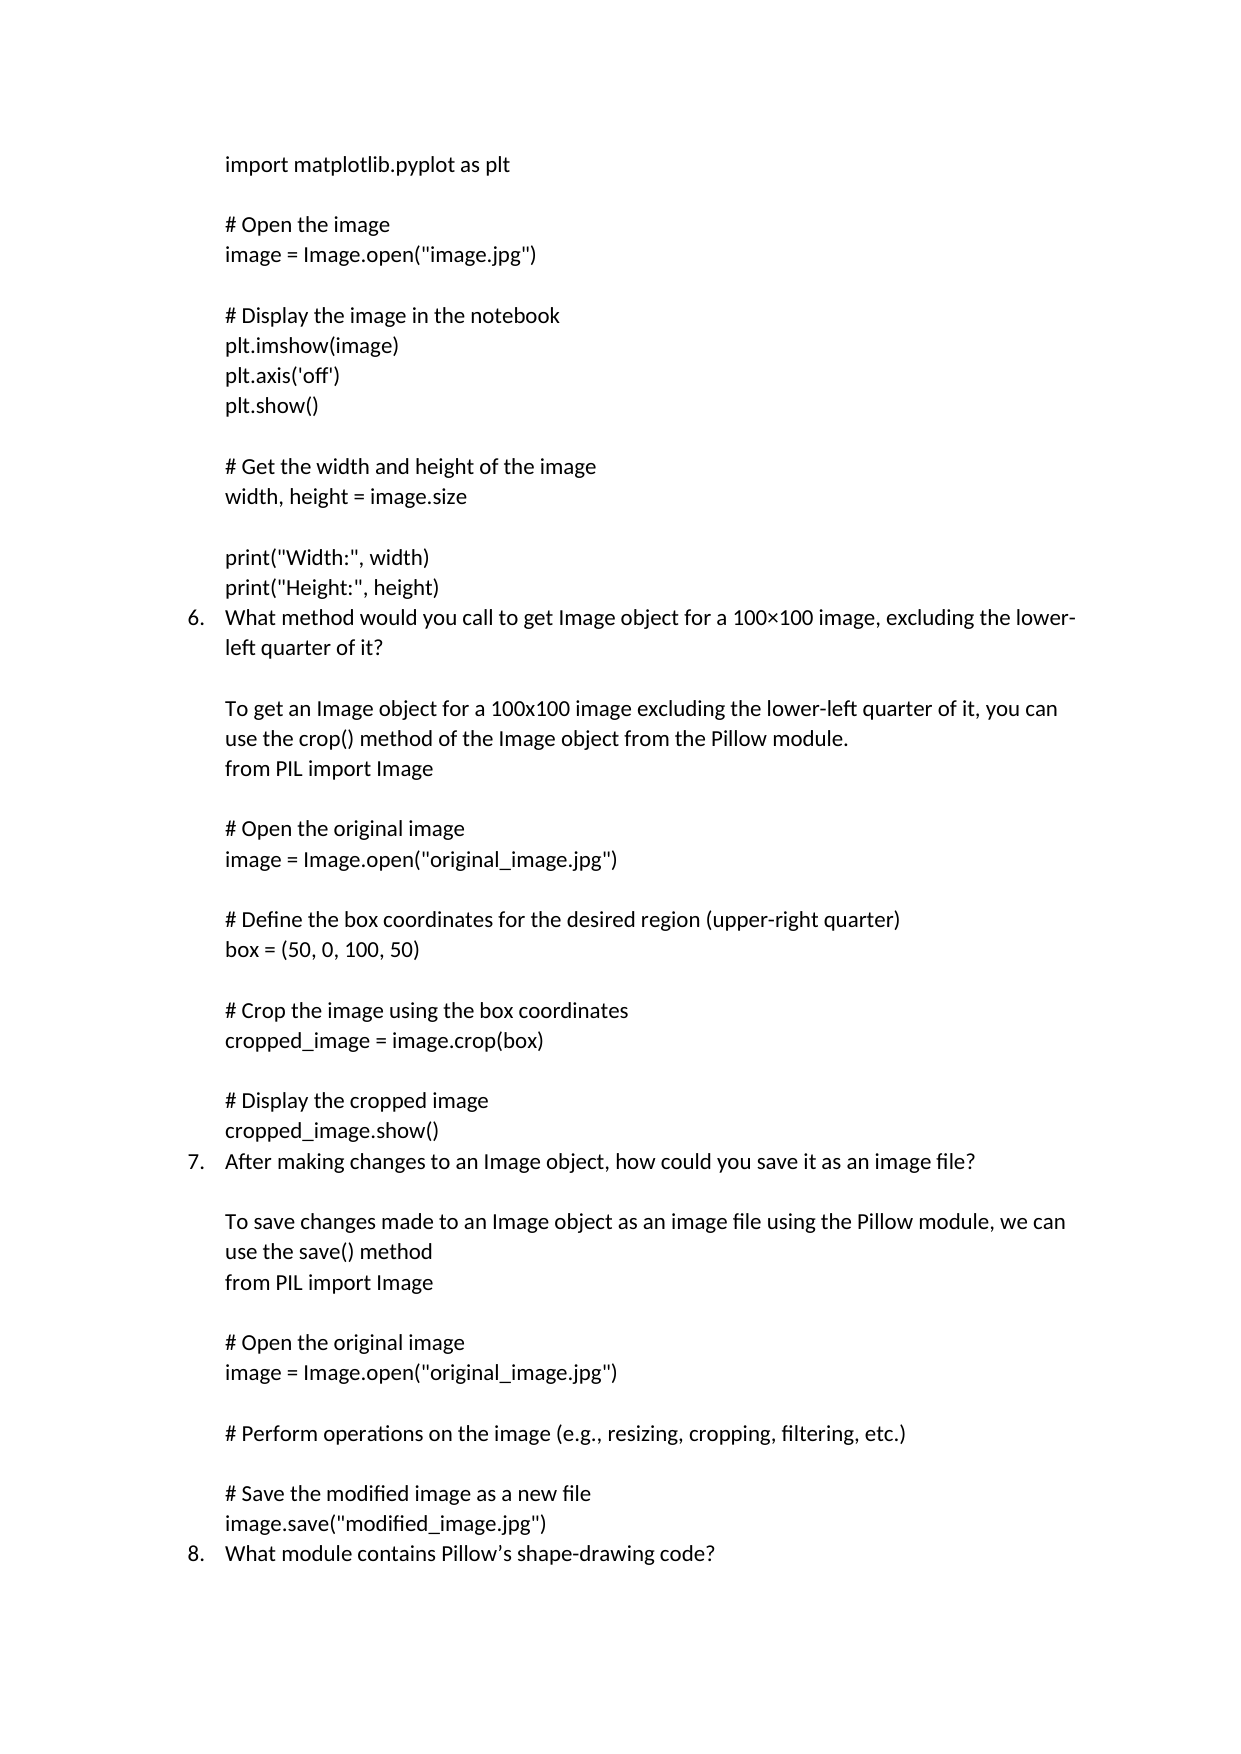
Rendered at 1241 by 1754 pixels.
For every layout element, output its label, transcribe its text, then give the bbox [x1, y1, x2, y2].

list print("Width:", width) [225, 543, 1090, 571]
list image = Image.open("original_image.jpg") [225, 1358, 1090, 1386]
list # Open the original image [225, 814, 1090, 843]
list plt.show() [225, 392, 1090, 420]
list To save changes made to an Image object as an image file using the Pillow module, we can use the save() method [225, 1177, 1090, 1266]
list print("Height:", height) [225, 573, 1090, 601]
list plt.imshow(image) [225, 331, 1090, 359]
list # Display the image in the notebook [225, 301, 1090, 329]
list # Get the width and height of the image [225, 452, 1090, 480]
list width, height = image.size [225, 482, 1090, 510]
list # Crop the image using the box coordinates [225, 996, 1090, 1024]
list # Perform operations on the image (e.g., resizing, cropping, filtering, etc.) [225, 1419, 1090, 1447]
list # Display the cropped image [225, 1086, 1090, 1114]
list cropped_image.show() [225, 1117, 1090, 1145]
list cropped_image = image.crop(box) [225, 1026, 1090, 1054]
list import matplotlib.pyplot as plt [225, 150, 1090, 178]
list To get an Image object for a 100x100 image excluding the lower-left quarter of it, you can use the crop() method of the Image object from the Pillow module. [225, 663, 1090, 752]
list # Open the original image [225, 1328, 1090, 1356]
list What method would you call to get Image object for a 100×100 image, excluding the lower-left quarter of it? [187, 603, 1090, 661]
list What module contains Pillow’s shape-drawing code? [187, 1539, 1090, 1568]
list # Save the modified image as a new file [225, 1479, 1090, 1507]
list After making changes to an Image object, how could you save it as an image file? [187, 1147, 1090, 1175]
list # Open the image [225, 210, 1090, 238]
list from PIL import Image [225, 1268, 1090, 1296]
list plt.axis('off') [225, 361, 1090, 389]
list image = Image.open("original_image.jpg") [225, 845, 1090, 873]
list # Define the box coordinates for the desired region (upper-right quarter) [225, 905, 1090, 933]
list from PIL import Image [225, 754, 1090, 782]
list image = Image.open("image.jpg") [225, 241, 1090, 269]
list image.save("modified_image.jpg") [225, 1509, 1090, 1537]
list box = (50, 0, 100, 50) [225, 935, 1090, 963]
